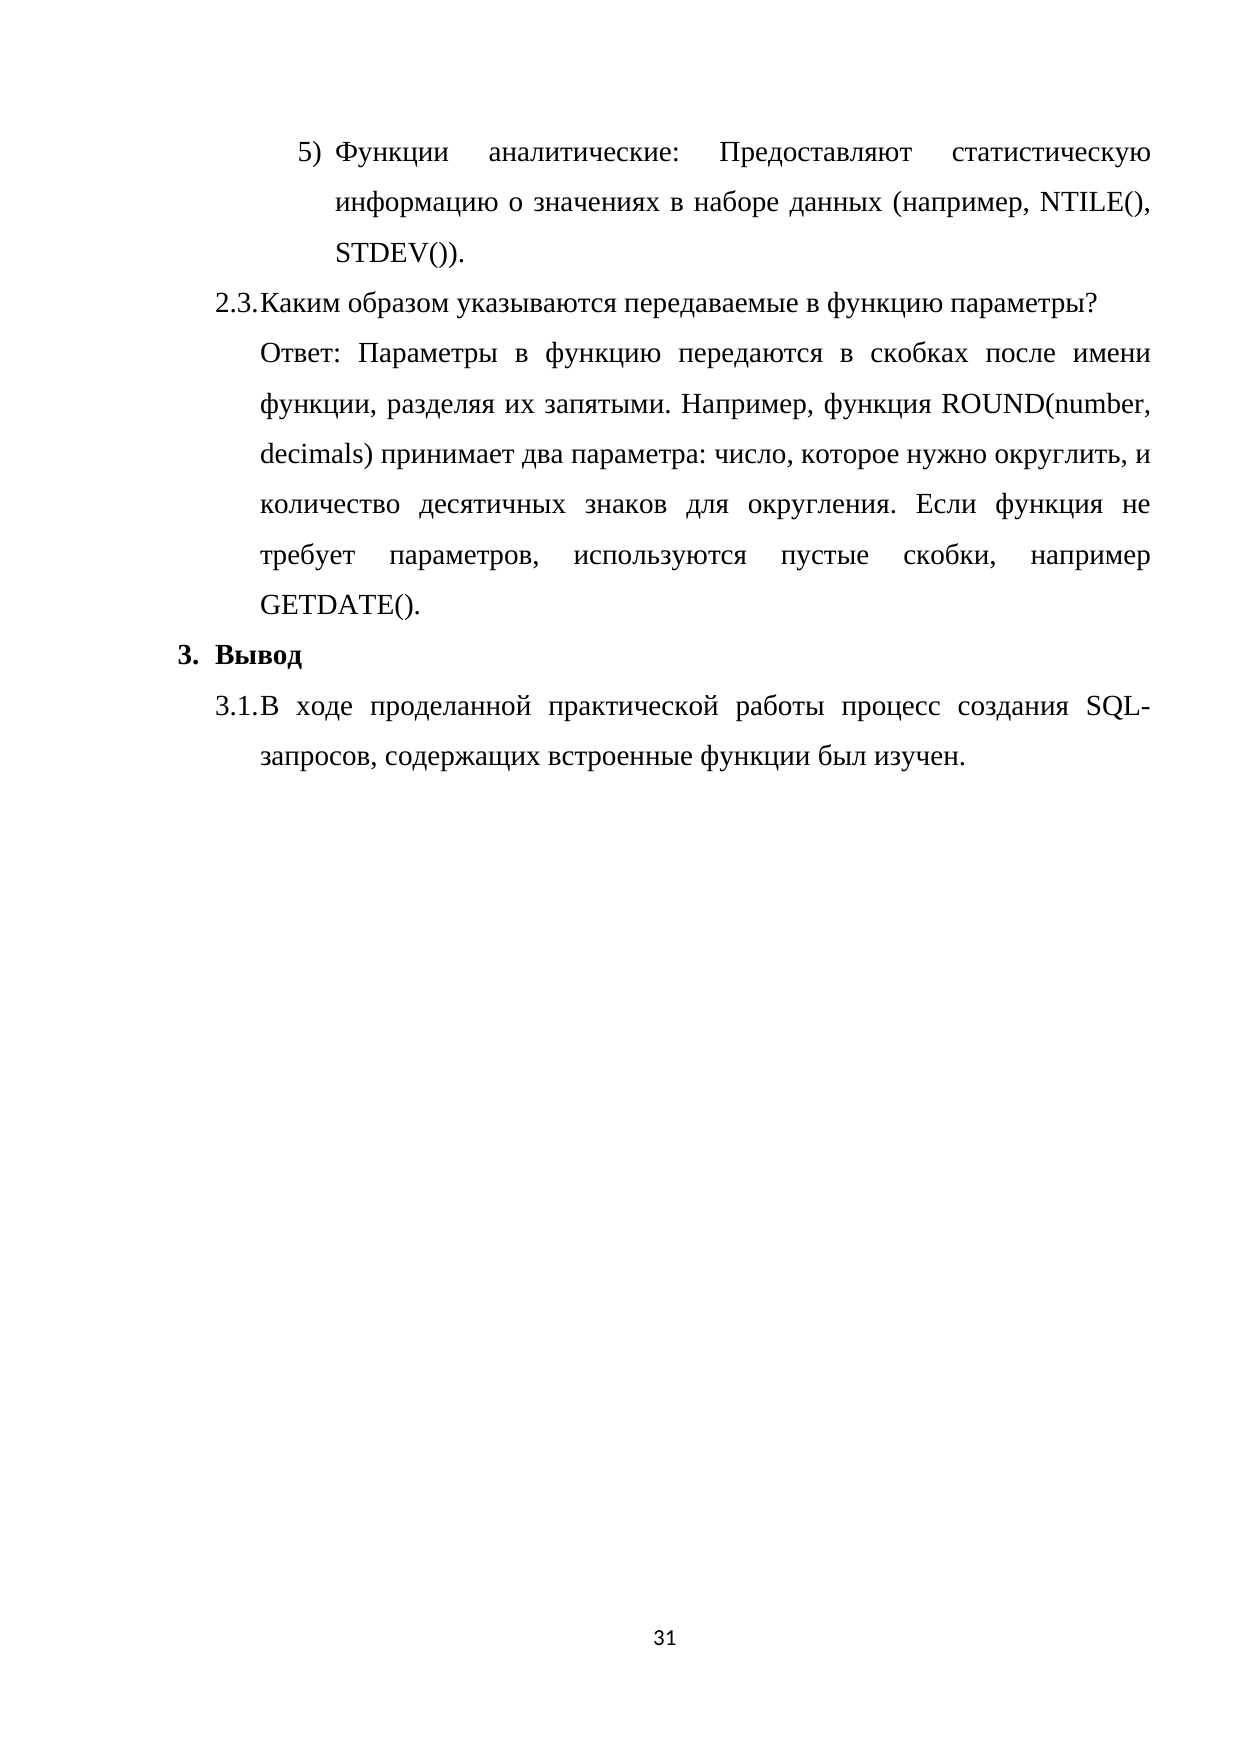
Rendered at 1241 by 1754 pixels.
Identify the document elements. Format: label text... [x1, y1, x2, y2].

list Ответ: Параметры в функцию передаются в скобках после имени функции, разделяя их запятыми. Например, функция ROUND(number, decimals) принимает два параметра: число, которое нужно округлить, и количество десятичных знаков для округления. Если функция не требует параметров, используются пустые скобки, например GETDATE(). [260, 336, 1152, 621]
list Функции аналитические: Предоставляют статистическую информацию о значениях в наборе данных (например, NTILE(), STDEV()). [297, 134, 1152, 268]
list В ходе проделанной практической работы процесс создания SQL-запросов, содержащих встроенные функции был изучен. [215, 688, 1152, 772]
list Каким образом указываются передаваемые в функцию параметры? [215, 285, 1152, 319]
list Вывод [177, 637, 1152, 671]
